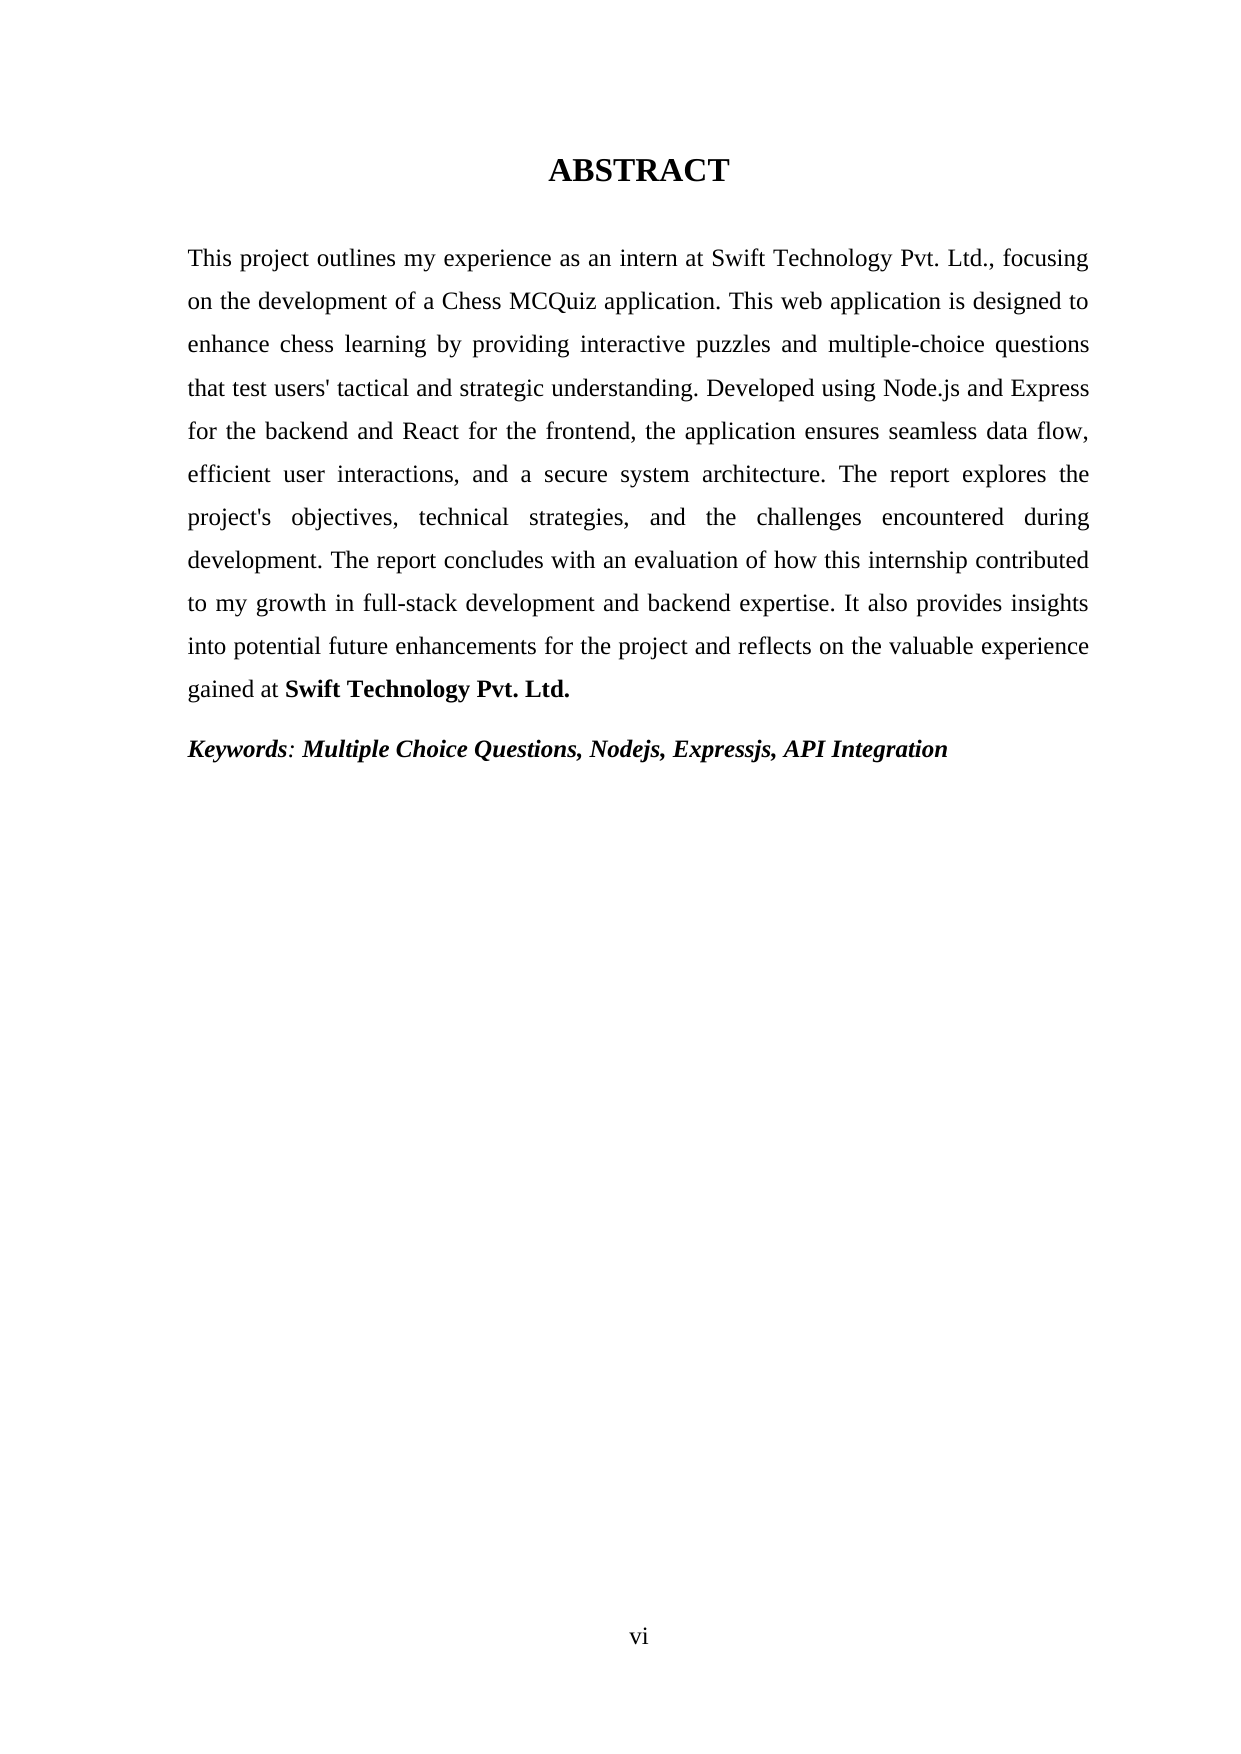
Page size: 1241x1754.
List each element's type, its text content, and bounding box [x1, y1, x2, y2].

text Keywords: Multiple Choice Questions, Nodejs, Expressjs, API Integration [187, 734, 1090, 763]
text This project outlines my experience as an intern at Swift Technology Pvt. Ltd., focusing on the development of a Chess MCQuiz application. This web application is designed to enhance chess learning by providing interactive puzzles and multiple-choice questions that test users' tactical and strategic understanding. Developed using Node.js and Express for the backend and React for the frontend, the application ensures seamless data flow, efficient user interactions, and a secure system architecture. The report explores the project's objectives, technical strategies, and the challenges encountered during development. The report concludes with an evaluation of how this internship contributed to my growth in full-stack development and backend expertise. It also provides insights into potential future enhancements for the project and reflects on the valuable experience gained at Swift Technology Pvt. Ltd. [187, 243, 1090, 703]
subtitle ABSTRACT [187, 150, 1090, 188]
